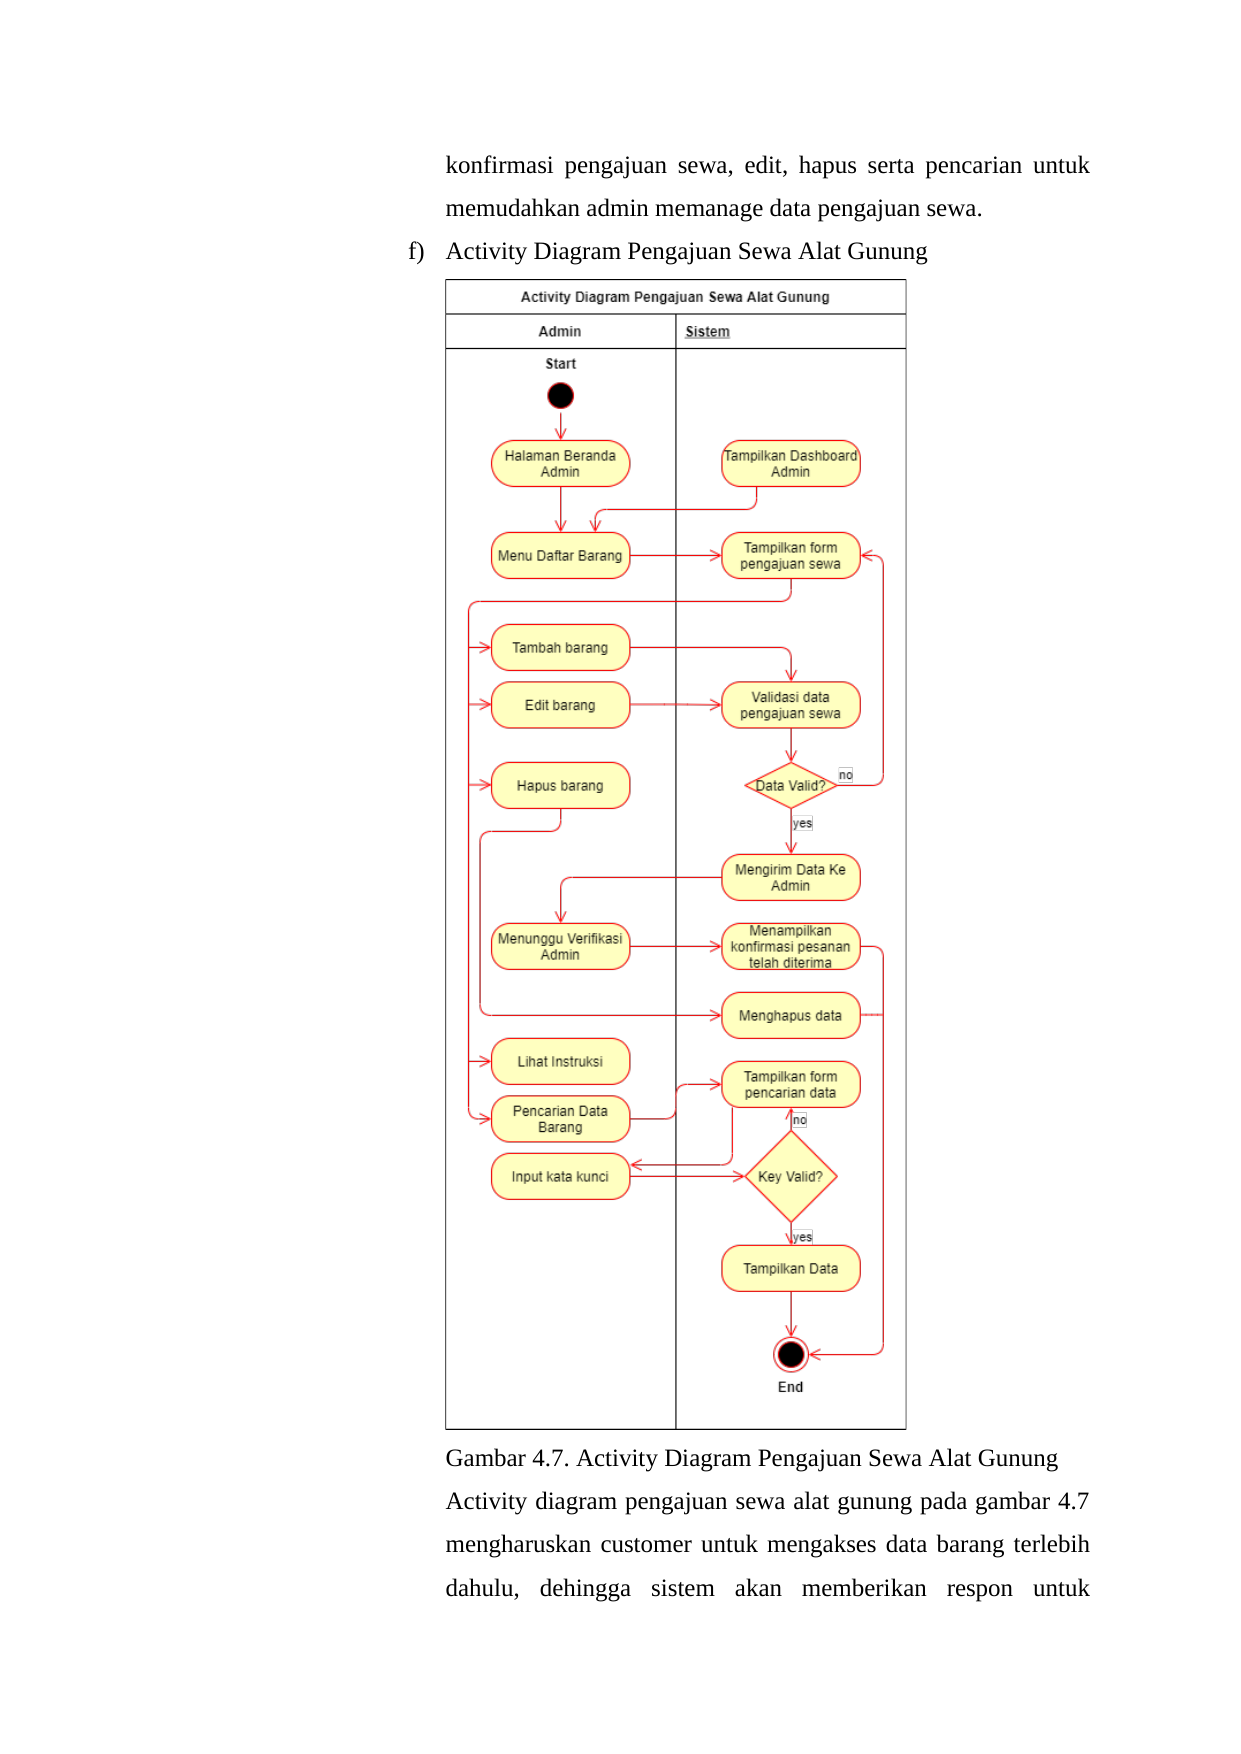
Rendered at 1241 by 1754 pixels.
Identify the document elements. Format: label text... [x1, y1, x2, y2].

list Gambar 4.7. Activity Diagram Pengajuan Sewa Alat Gunung [445, 1443, 1090, 1472]
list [445, 1486, 1090, 1601]
list Activity Diagram Pengajuan Sewa Alat Gunung [408, 236, 1090, 265]
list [445, 150, 1090, 222]
picture [445, 279, 907, 1430]
